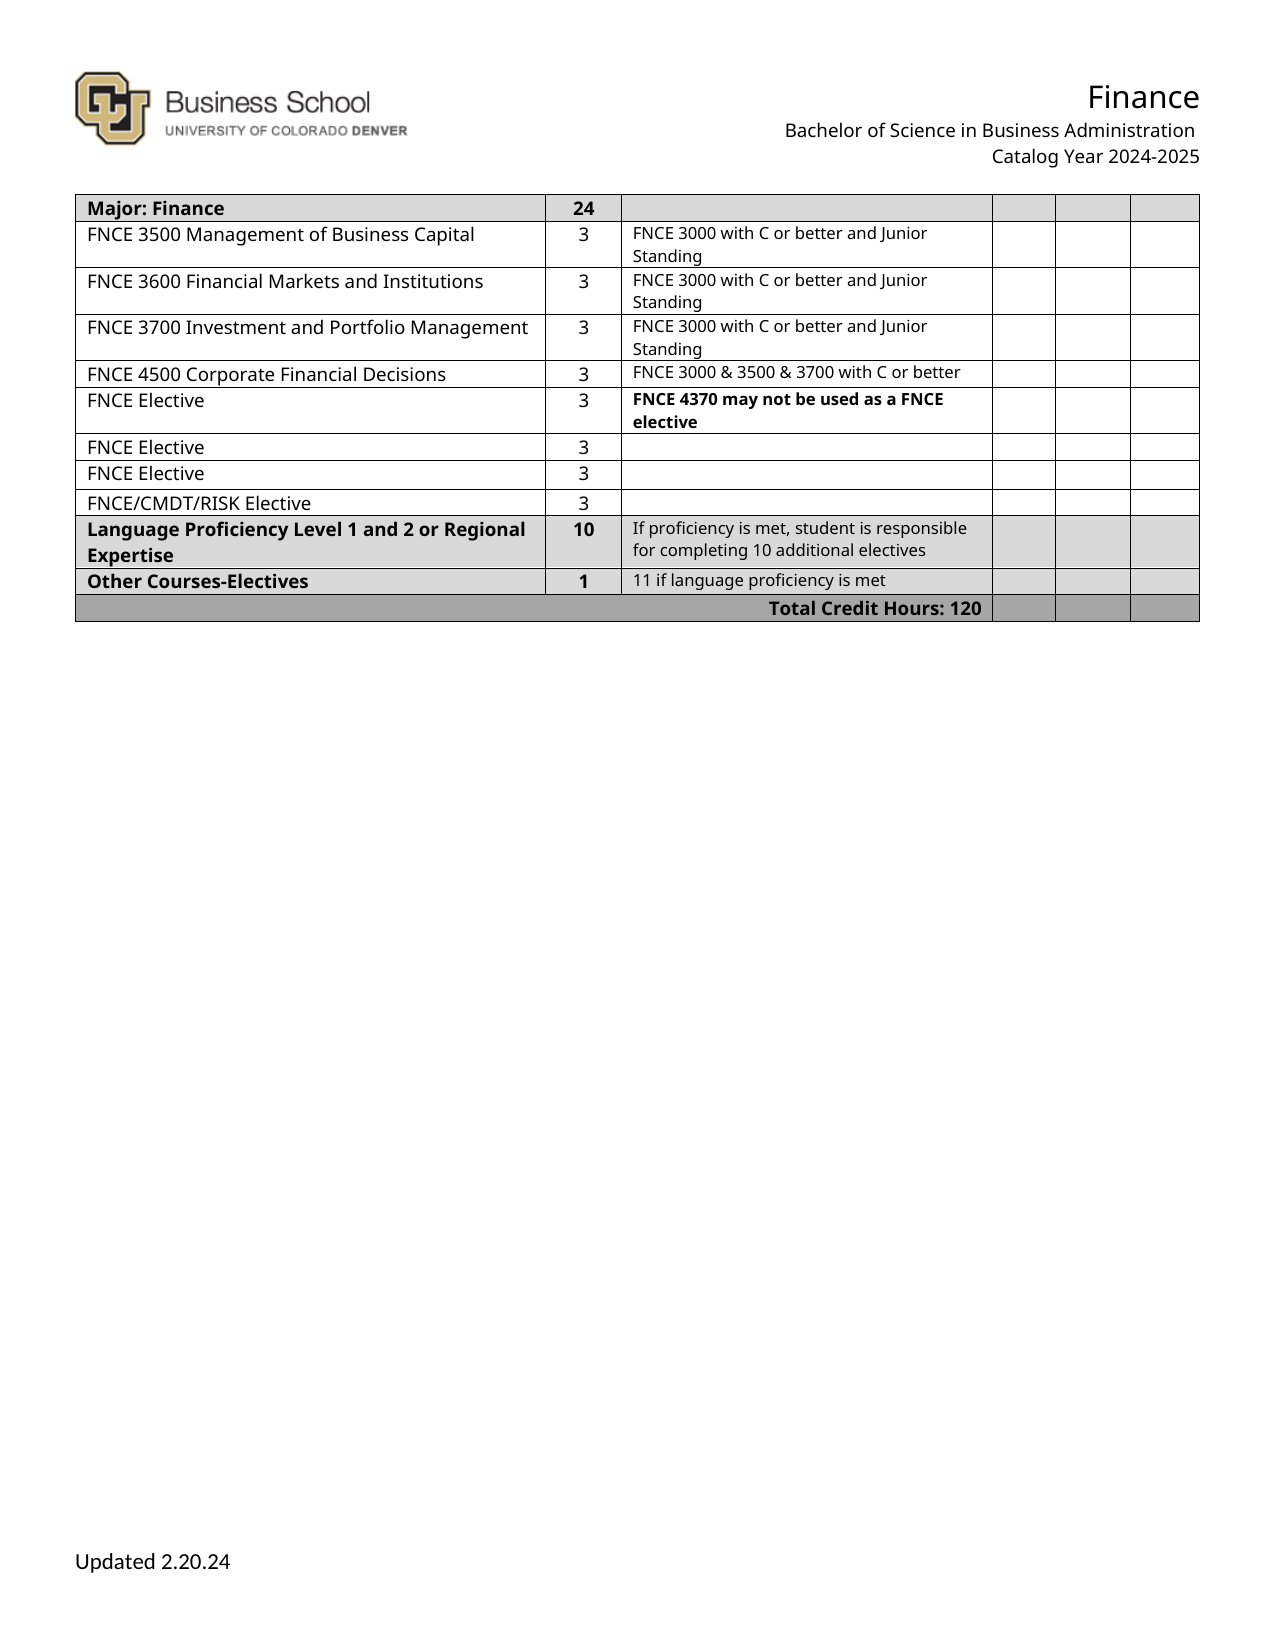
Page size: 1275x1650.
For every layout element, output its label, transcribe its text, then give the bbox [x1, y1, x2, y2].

table_cell [1056, 222, 1130, 267]
table_cell 1 [546, 569, 621, 594]
table_cell 3 [546, 434, 621, 460]
table_cell FNCE Elective [76, 434, 545, 460]
table_cell [993, 490, 1055, 515]
table_cell [1131, 315, 1199, 360]
table_cell [993, 268, 1055, 314]
table_cell 11 if language proficiency is met [622, 569, 992, 594]
table_cell [1056, 195, 1130, 221]
table_cell [1056, 268, 1130, 314]
table_cell 3 [546, 388, 621, 433]
table_cell 3 [546, 461, 621, 489]
table_cell [1131, 388, 1199, 433]
table_cell [1131, 434, 1199, 460]
table_cell [1131, 595, 1199, 621]
table_cell [1056, 434, 1130, 460]
table_cell FNCE 3000 with C or better and Junior Standing [622, 315, 992, 360]
table_cell [1131, 195, 1199, 221]
table_cell FNCE 3600 Financial Markets and Institutions [76, 268, 545, 314]
table_cell Major: Finance [76, 195, 545, 221]
table_cell 3 [546, 490, 621, 515]
table_cell [1131, 361, 1199, 387]
picture [75, 64, 753, 158]
table_cell [1056, 461, 1130, 489]
table_cell [993, 516, 1055, 567]
table_cell 3 [546, 361, 621, 387]
table_cell [622, 434, 992, 460]
table_cell If proficiency is met, student is responsible for completing 10 additional electives [622, 516, 992, 567]
table_cell Total Credit Hours: 120 [76, 595, 992, 621]
table_cell FNCE 3000 & 3500 & 3700 with C or better [622, 361, 992, 387]
table_cell [1056, 595, 1130, 621]
table_cell [1056, 569, 1130, 594]
table_cell [1056, 516, 1130, 567]
table_cell FNCE 3000 with C or better and Junior Standing [622, 268, 992, 314]
table_cell Other Courses-Electives [76, 569, 545, 594]
table_cell [993, 388, 1055, 433]
table_cell FNCE/CMDT/RISK Elective [76, 490, 545, 515]
table_cell [993, 222, 1055, 267]
table_cell FNCE 3000 with C or better and Junior Standing [622, 222, 992, 267]
table_cell [622, 461, 992, 489]
table_cell FNCE 3500 Management of Business Capital [76, 222, 545, 267]
table_cell [1056, 315, 1130, 360]
table_cell [993, 595, 1055, 621]
table_cell 10 [546, 516, 621, 567]
table_cell 3 [546, 268, 621, 314]
table_cell FNCE Elective [76, 461, 545, 489]
table_cell [1056, 388, 1130, 433]
table_cell [1131, 222, 1199, 267]
table_cell FNCE 4500 Corporate Financial Decisions [76, 361, 545, 387]
table_cell FNCE 3700 Investment and Portfolio Management [76, 315, 545, 360]
table_cell [993, 315, 1055, 360]
table_cell [993, 461, 1055, 489]
table_cell [993, 434, 1055, 460]
table_cell Language Proficiency Level 1 and 2 or Regional Expertise [76, 516, 545, 567]
table_cell FNCE 4370 may not be used as a FNCE elective [622, 388, 992, 433]
table_cell [1131, 461, 1199, 489]
table_cell FNCE Elective [76, 388, 545, 433]
table_cell [1131, 516, 1199, 567]
table_cell 24 [546, 195, 621, 221]
table_cell [1056, 361, 1130, 387]
table_cell [993, 361, 1055, 387]
table_cell [993, 569, 1055, 594]
table_cell [622, 490, 992, 515]
table_cell [1056, 490, 1130, 515]
table_cell [1131, 569, 1199, 594]
table_cell 3 [546, 315, 621, 360]
table_cell [1131, 490, 1199, 515]
table_cell 3 [546, 222, 621, 267]
table_cell [1131, 268, 1199, 314]
table_cell [622, 195, 992, 221]
table_cell [993, 195, 1055, 221]
